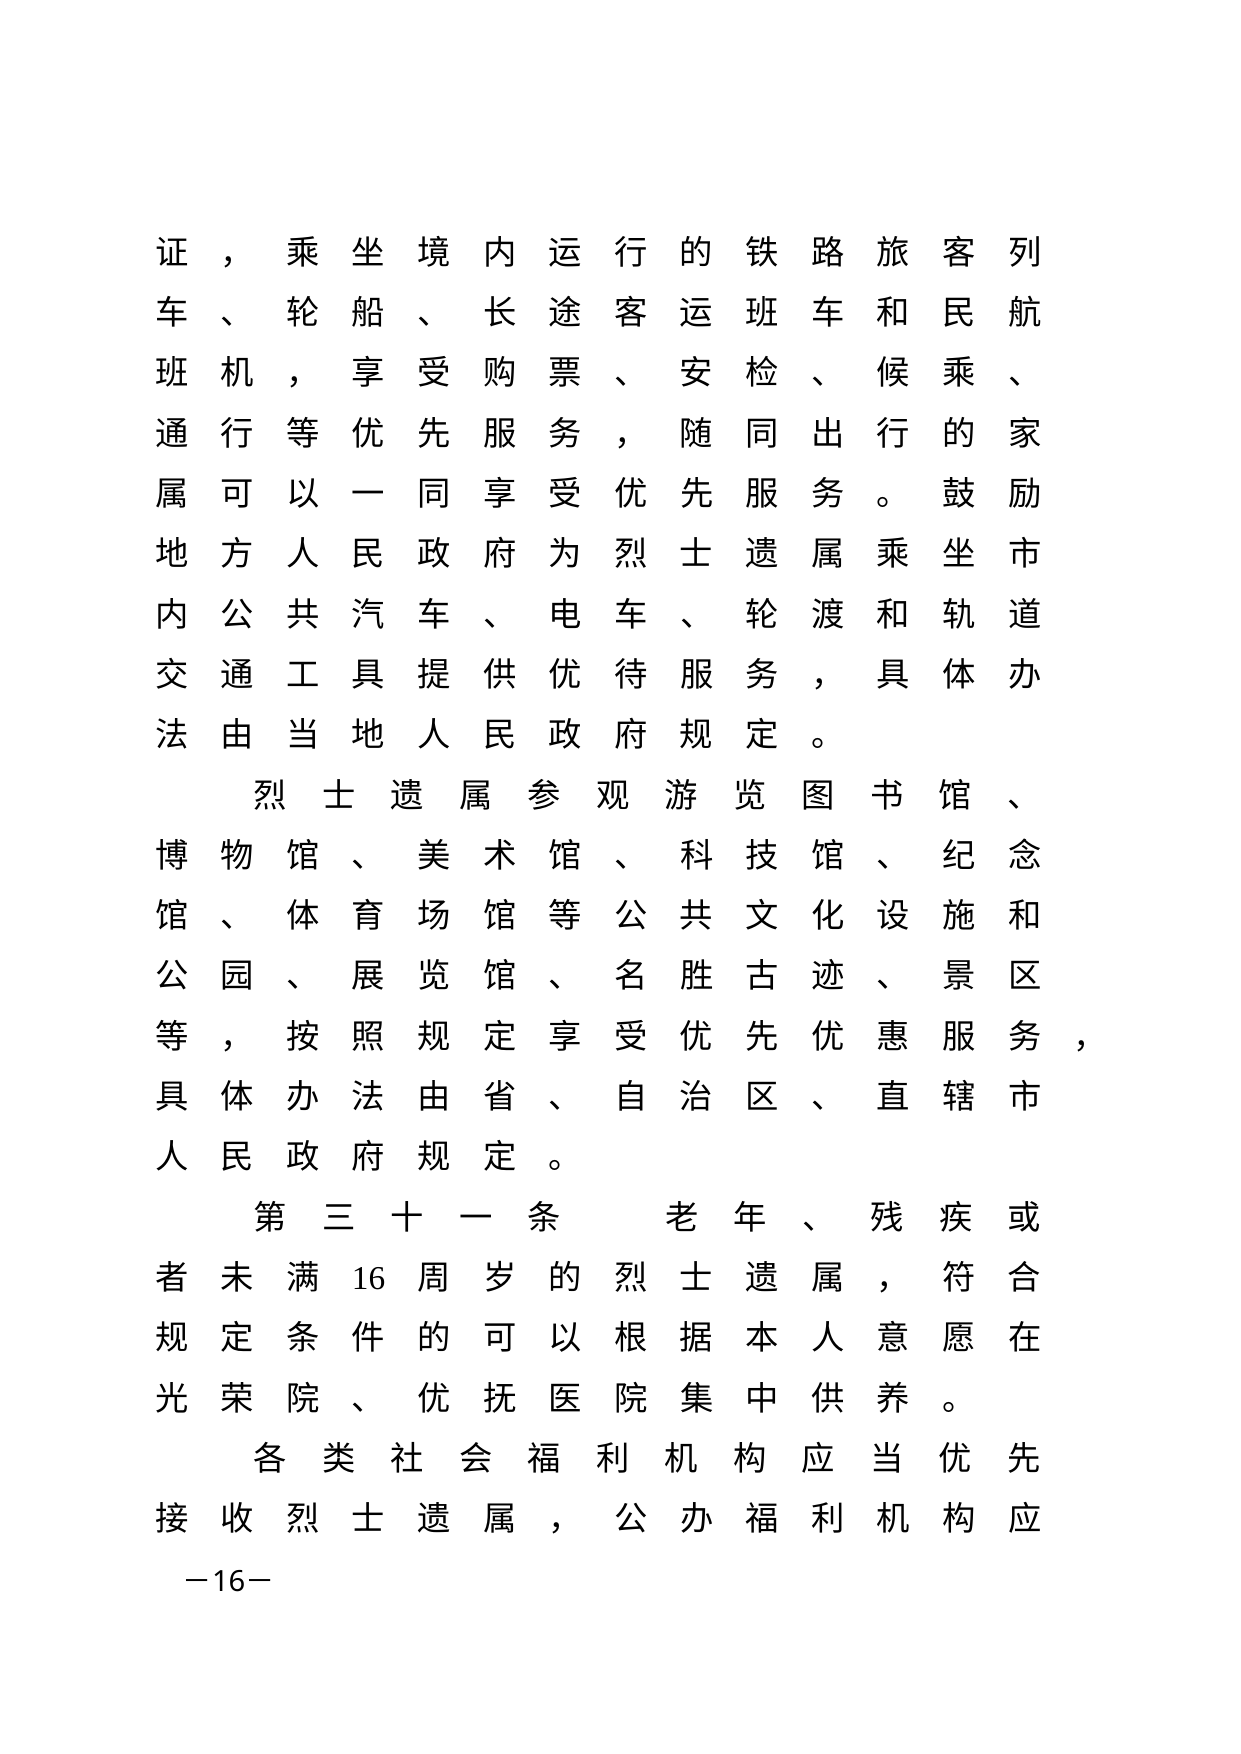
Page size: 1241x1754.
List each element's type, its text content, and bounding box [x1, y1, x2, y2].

text 烈士遗属参观游览图书馆、博物馆、美术馆、科技馆、纪念馆、体育场馆等公共文化设施和公园、展览馆、名胜古迹、景区等，按照规定享受优先优惠服务，具体办法由省、自治区、直辖市人民政府规定。 [155, 762, 1073, 1184]
text 第三十条 烈士遗属凭优待证，乘坐境内运行的铁路旅客列车、轮船、长途客运班车和民航班机，享受购票、安检、候乘、通行等优先服务，随同出行的家属可以一同享受优先服务。鼓励地方人民政府为烈士遗属乘坐市内公共汽车、电车、轮渡和轨道交通工具提供优待服务，具体办法由当地人民政府规定。 [155, 219, 1073, 762]
text 各类社会福利机构应当优先接收烈士遗属，公办福利机构应当为烈士遗属提供优惠服务。 [155, 1426, 1073, 1546]
text 第三十一条 老年、残疾或者未满16周岁的烈士遗属，符合规定条件的可以根据本人意愿在光荣院、优抚医院集中供养。 [155, 1184, 1073, 1426]
